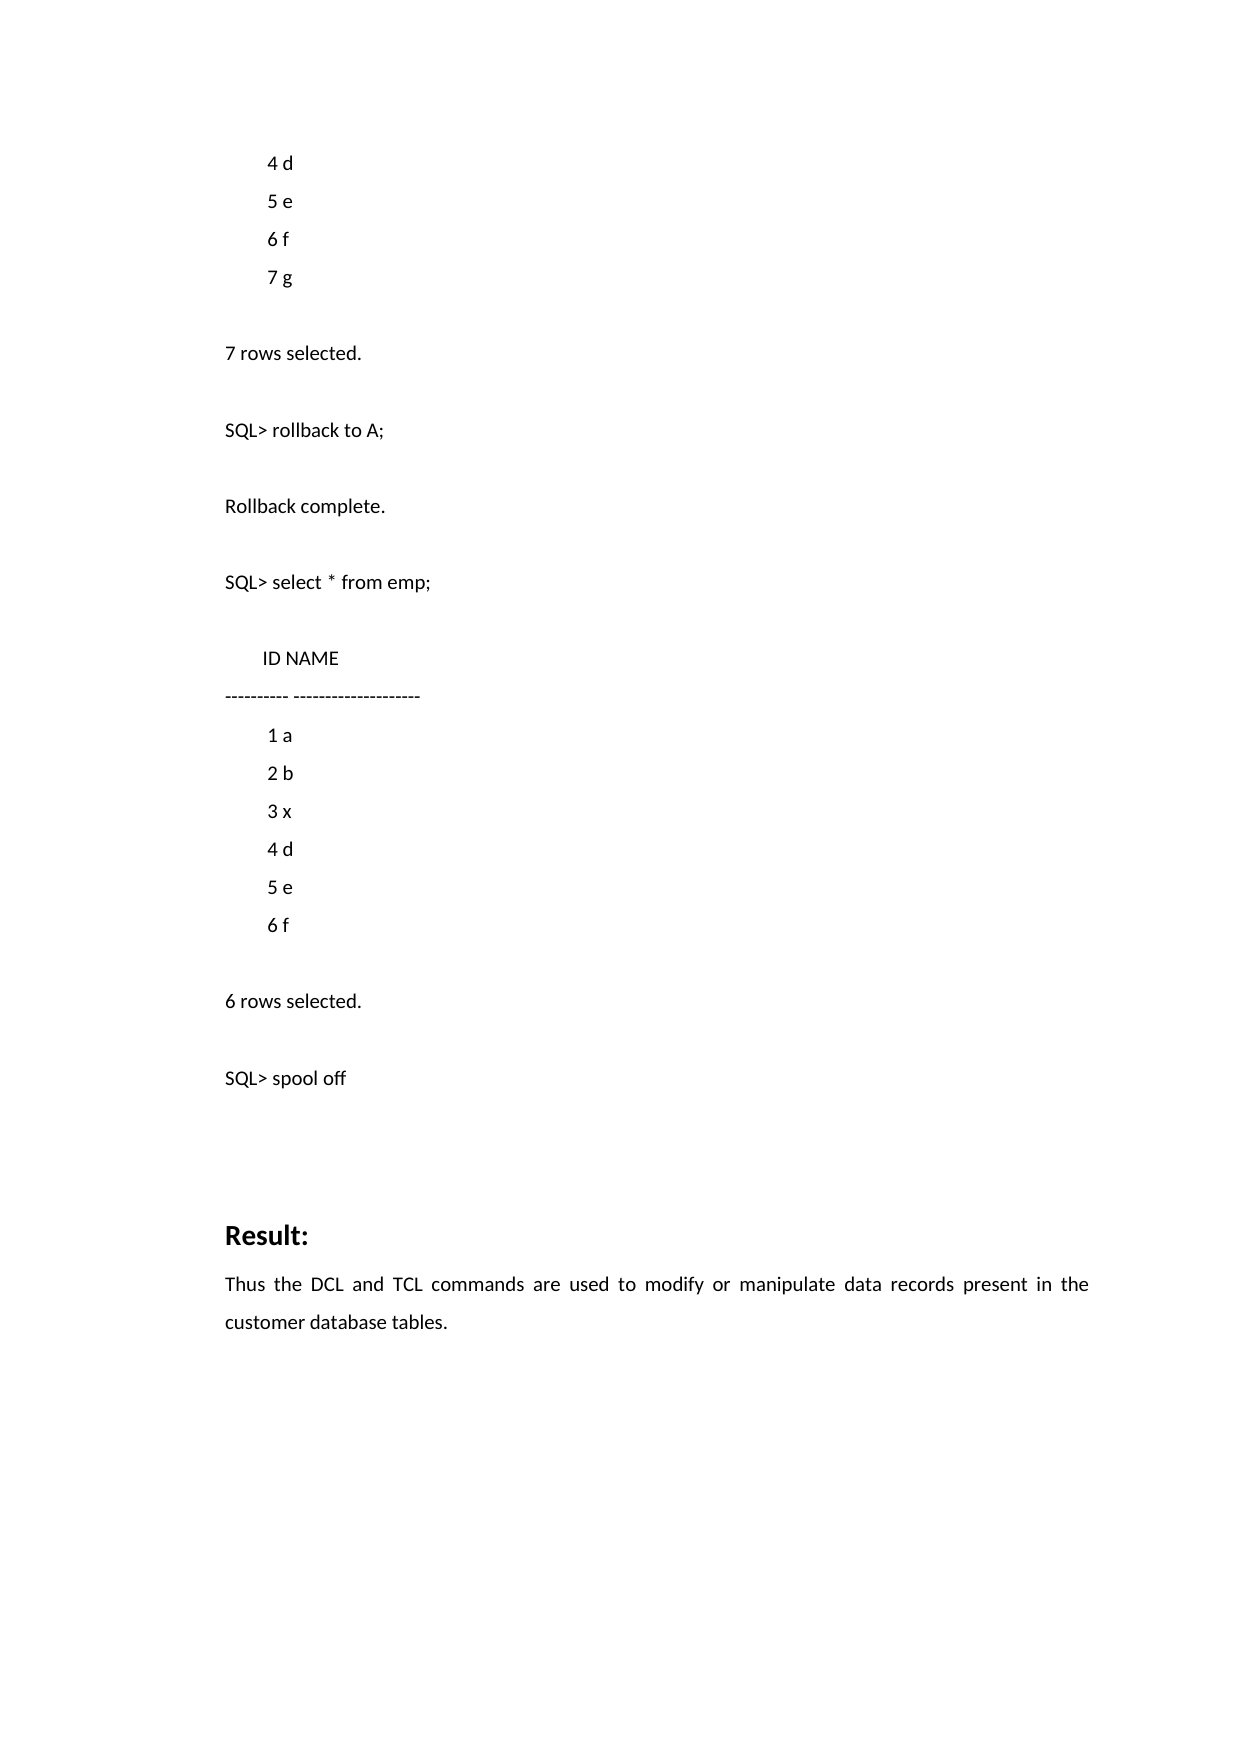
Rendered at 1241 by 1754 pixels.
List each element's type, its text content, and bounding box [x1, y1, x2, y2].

text Result: [225, 1217, 1090, 1253]
list 5 e [225, 874, 1090, 900]
text Thus the DCL and TCL commands are used to modify or manipulate data records present in the customer database tables. [225, 1271, 1090, 1334]
list SQL> rollback to A; [225, 417, 1090, 442]
list 3 x [225, 798, 1090, 823]
list 5 e [225, 188, 1090, 213]
list SQL> select * from emp; [225, 569, 1090, 595]
list 7 g [225, 264, 1090, 290]
list SQL> spool off [225, 1065, 1090, 1090]
list 4 d [225, 150, 1090, 175]
list Rollback complete. [225, 493, 1090, 518]
list 7 rows selected. [225, 341, 1090, 366]
list 2 b [225, 760, 1090, 785]
list 6 f [225, 912, 1090, 938]
list ID NAME [225, 646, 1090, 671]
list 6 f [225, 226, 1090, 252]
list 1 a [225, 722, 1090, 747]
list ---------- -------------------- [225, 684, 1090, 709]
list 6 rows selected. [225, 989, 1090, 1014]
list 4 d [225, 836, 1090, 862]
